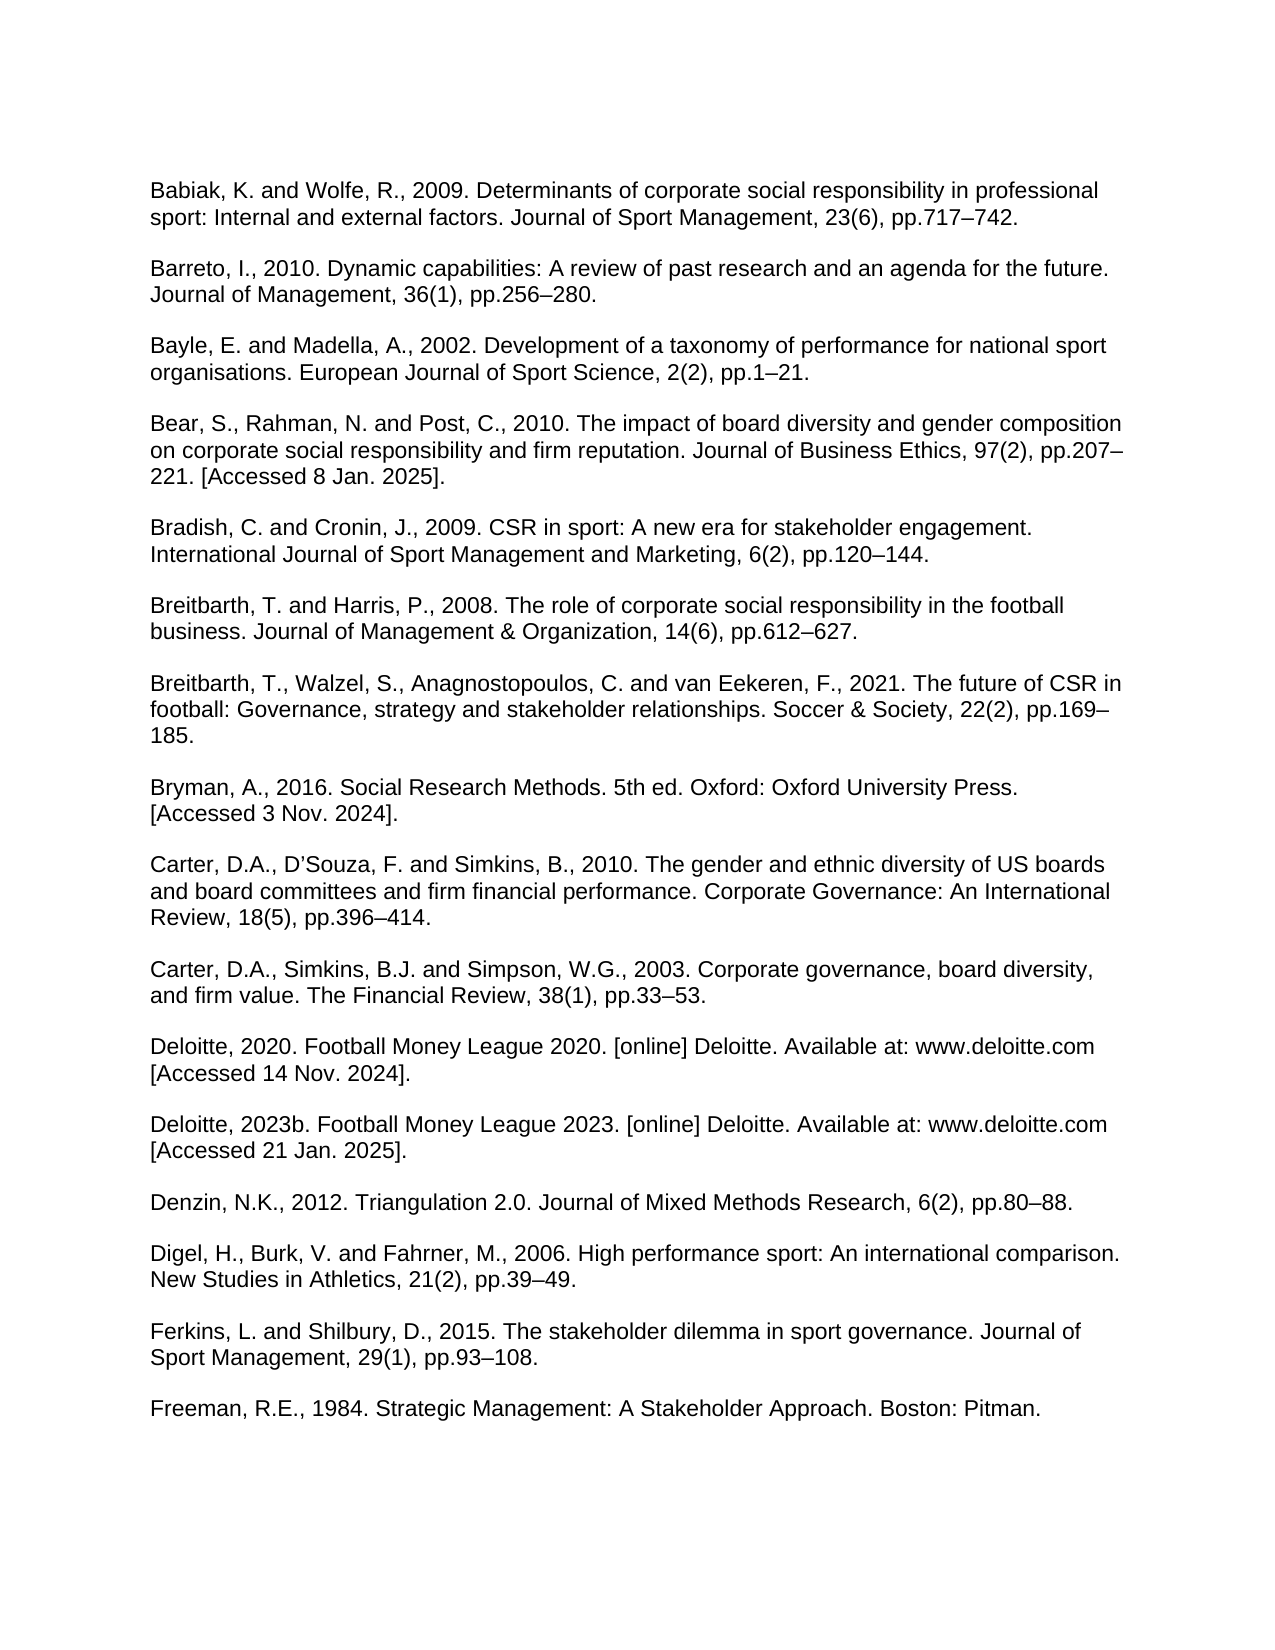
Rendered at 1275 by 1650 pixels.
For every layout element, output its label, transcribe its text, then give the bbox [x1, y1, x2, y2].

text Breitbarth, T., Walzel, S., Anagnostopoulos, C. and van Eekeren, F., 2021. The future of CSR in football: Governance, strategy and stakeholder relationships. Soccer & Society, 22(2), pp.169–185. [150, 670, 1125, 749]
text Deloitte, 2020. Football Money League 2020. [online] Deloitte. Available at: www.deloitte.com [Accessed 14 Nov. 2024]. [150, 1033, 1125, 1086]
text Freeman, R.E., 1984. Strategic Management: A Stakeholder Approach. Boston: Pitman. [150, 1395, 1125, 1422]
text Breitbarth, T. and Harris, P., 2008. The role of corporate social responsibility in the football business. Journal of Management & Organization, 14(6), pp.612–627. [150, 592, 1125, 645]
text Deloitte, 2023b. Football Money League 2023. [online] Deloitte. Available at: www.deloitte.com [Accessed 21 Jan. 2025]. [150, 1111, 1125, 1164]
text Carter, D.A., Simkins, B.J. and Simpson, W.G., 2003. Corporate governance, board diversity, and firm value. The Financial Review, 38(1), pp.33–53. [150, 956, 1125, 1008]
text Bayle, E. and Madella, A., 2002. Development of a taxonomy of performance for national sport organisations. European Journal of Sport Science, 2(2), pp.1–21. [150, 332, 1125, 385]
text Bryman, A., 2016. Social Research Methods. 5th ed. Oxford: Oxford University Press. [Accessed 3 Nov. 2024]. [150, 774, 1125, 826]
text Bear, S., Rahman, N. and Post, C., 2010. The impact of board diversity and gender composition on corporate social responsibility and firm reputation. Journal of Business Ethics, 97(2), pp.207–221. [Accessed 8 Jan. 2025]. [150, 410, 1125, 489]
text Bradish, C. and Cronin, J., 2009. CSR in sport: A new era for stakeholder engagement. International Journal of Sport Management and Marketing, 6(2), pp.120–144. [150, 514, 1125, 567]
text Carter, D.A., D’Souza, F. and Simkins, B., 2010. The gender and ethnic diversity of US boards and board committees and firm financial performance. Corporate Governance: An International Review, 18(5), pp.396–414. [150, 851, 1125, 931]
text Babiak, K. and Wolfe, R., 2009. Determinants of corporate social responsibility in professional sport: Internal and external factors. Journal of Sport Management, 23(6), pp.717–742. [150, 177, 1125, 230]
text Denzin, N.K., 2012. Triangulation 2.0. Journal of Mixed Methods Research, 6(2), pp.80–88. [150, 1189, 1125, 1215]
text Barreto, I., 2010. Dynamic capabilities: A review of past research and an agenda for the future. Journal of Management, 36(1), pp.256–280. [150, 255, 1125, 307]
text Ferkins, L. and Shilbury, D., 2015. The stakeholder dilemma in sport governance. Journal of Sport Management, 29(1), pp.93–108. [150, 1318, 1125, 1370]
text Digel, H., Burk, V. and Fahrner, M., 2006. High performance sport: An international comparison. New Studies in Athletics, 21(2), pp.39–49. [150, 1240, 1125, 1293]
